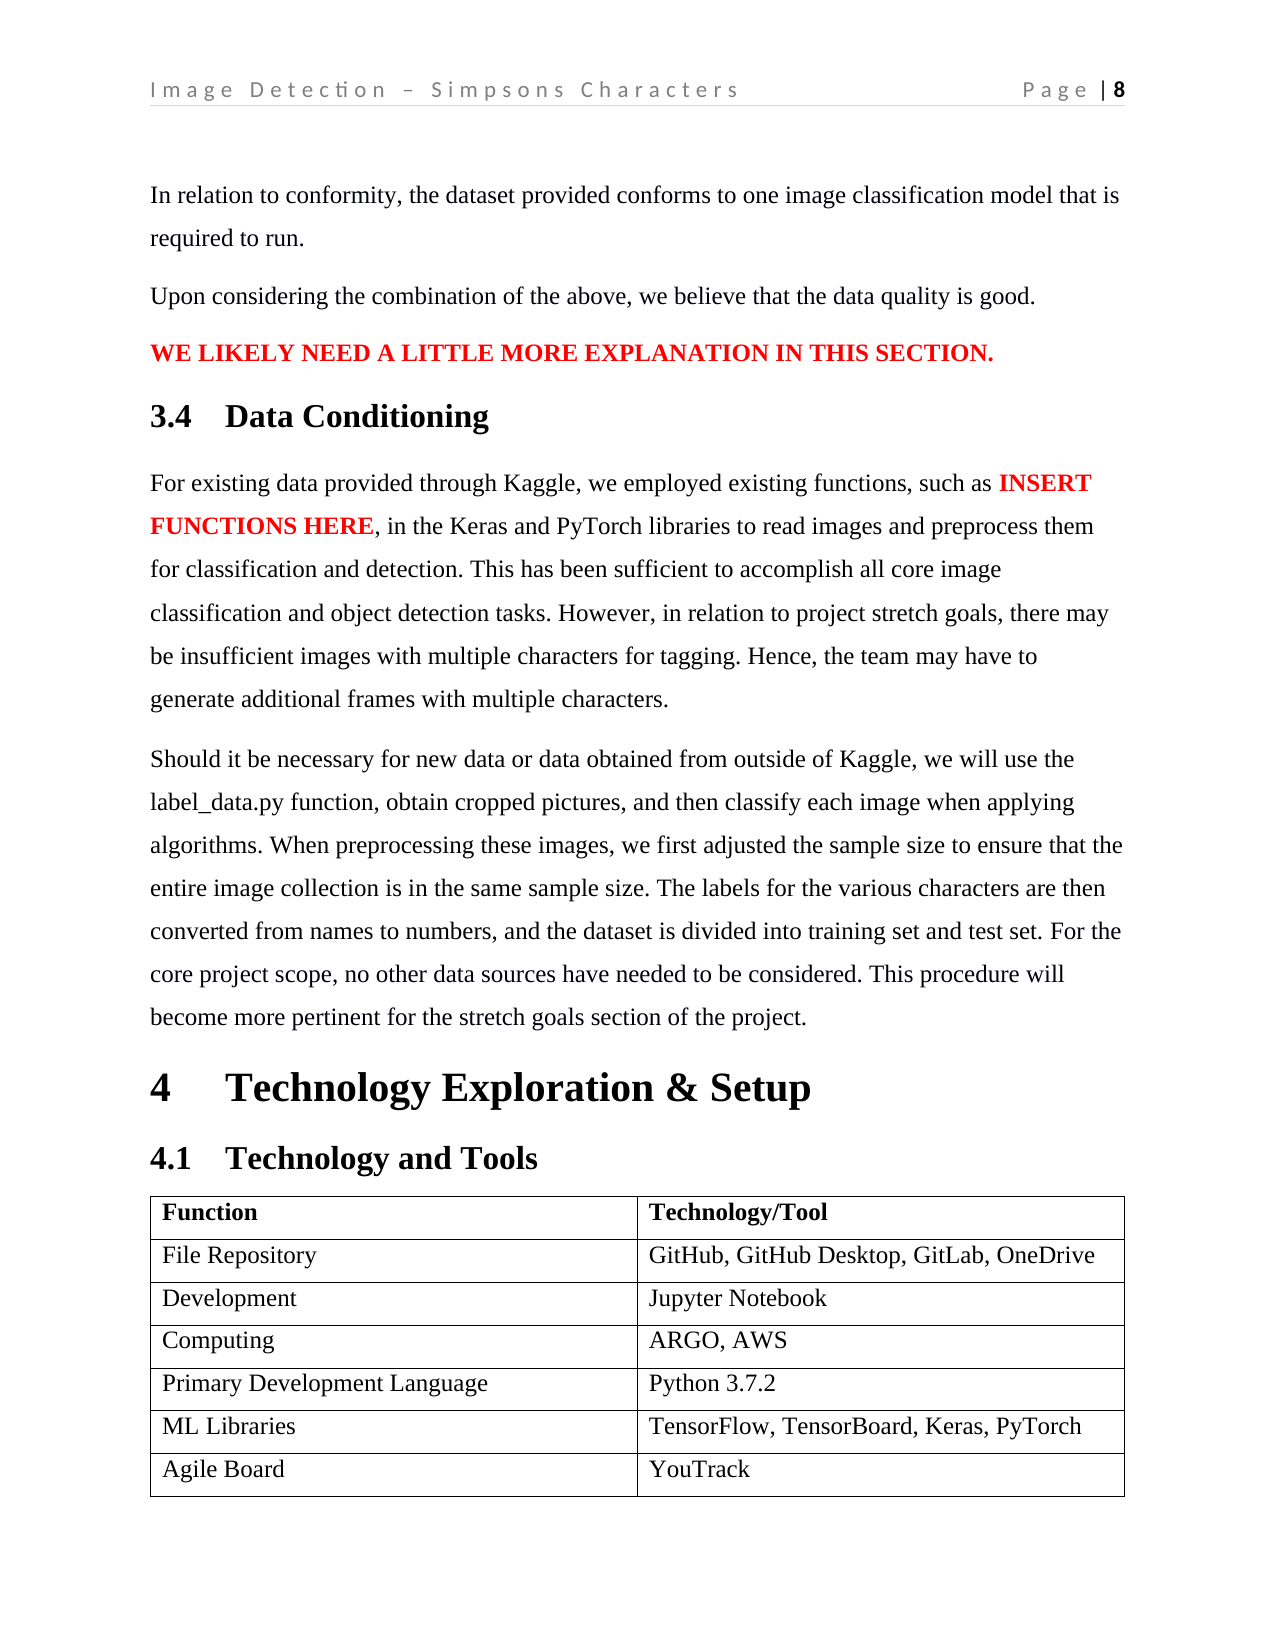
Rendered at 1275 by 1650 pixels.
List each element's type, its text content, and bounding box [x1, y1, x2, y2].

text 3.4 Data Conditioning [150, 396, 1125, 434]
table_cell YouTrack [638, 1454, 1124, 1496]
table_cell GitHub, GitHub Desktop, GitLab, OneDrive [638, 1240, 1124, 1282]
table_cell Development [151, 1283, 637, 1324]
text WE LIKELY NEED A LITTLE MORE EXPLANATION IN THIS SECTION. [150, 338, 1125, 367]
table_cell Jupyter Notebook [638, 1283, 1124, 1324]
text In relation to conformity, the dataset provided conforms to one image classification model that is required to run. [150, 180, 1125, 252]
subtitle 4.1 Technology and Tools [150, 1138, 1125, 1177]
table_cell Primary Development Language [151, 1369, 637, 1410]
table_cell Computing [151, 1326, 637, 1367]
table_header Technology/Tool [638, 1197, 1124, 1239]
table_cell ARGO, AWS [638, 1326, 1124, 1367]
text For existing data provided through Kaggle, we employed existing functions, such as INSERT FUNCTIONS HERE, in the Keras and PyTorch libraries to read images and preprocess them for classification and detection. This has been sufficient to accomplish all core image classification and object detection tasks. However, in relation to project stretch goals, there may be insufficient images with multiple characters for tagging. Hence, the team may have to generate additional frames with multiple characters. [150, 468, 1125, 713]
table_cell ML Libraries [151, 1411, 637, 1453]
table_cell File Repository [151, 1240, 637, 1282]
table_header Function [151, 1197, 637, 1239]
text Upon considering the combination of the above, we believe that the data quality is good. [150, 281, 1125, 309]
subtitle 4 Technology Exploration & Setup [150, 1062, 1125, 1110]
text Should it be necessary for new data or data obtained from outside of Kaggle, we will use the label_data.py function, obtain cropped pictures, and then classify each image when applying algorithms. When preprocessing these images, we first adjusted the sample size to ensure that the entire image collection is in the same sample size. The labels for the various characters are then converted from names to numbers, and the dataset is divided into training set and test set. For the core project scope, no other data sources have needed to be considered. This procedure will become more pertinent for the stretch goals section of the project. [150, 744, 1125, 1031]
table_cell Agile Board [151, 1454, 637, 1496]
table_cell Python 3.7.2 [638, 1369, 1124, 1410]
table_cell TensorFlow, TensorBoard, Keras, PyTorch [638, 1411, 1124, 1453]
